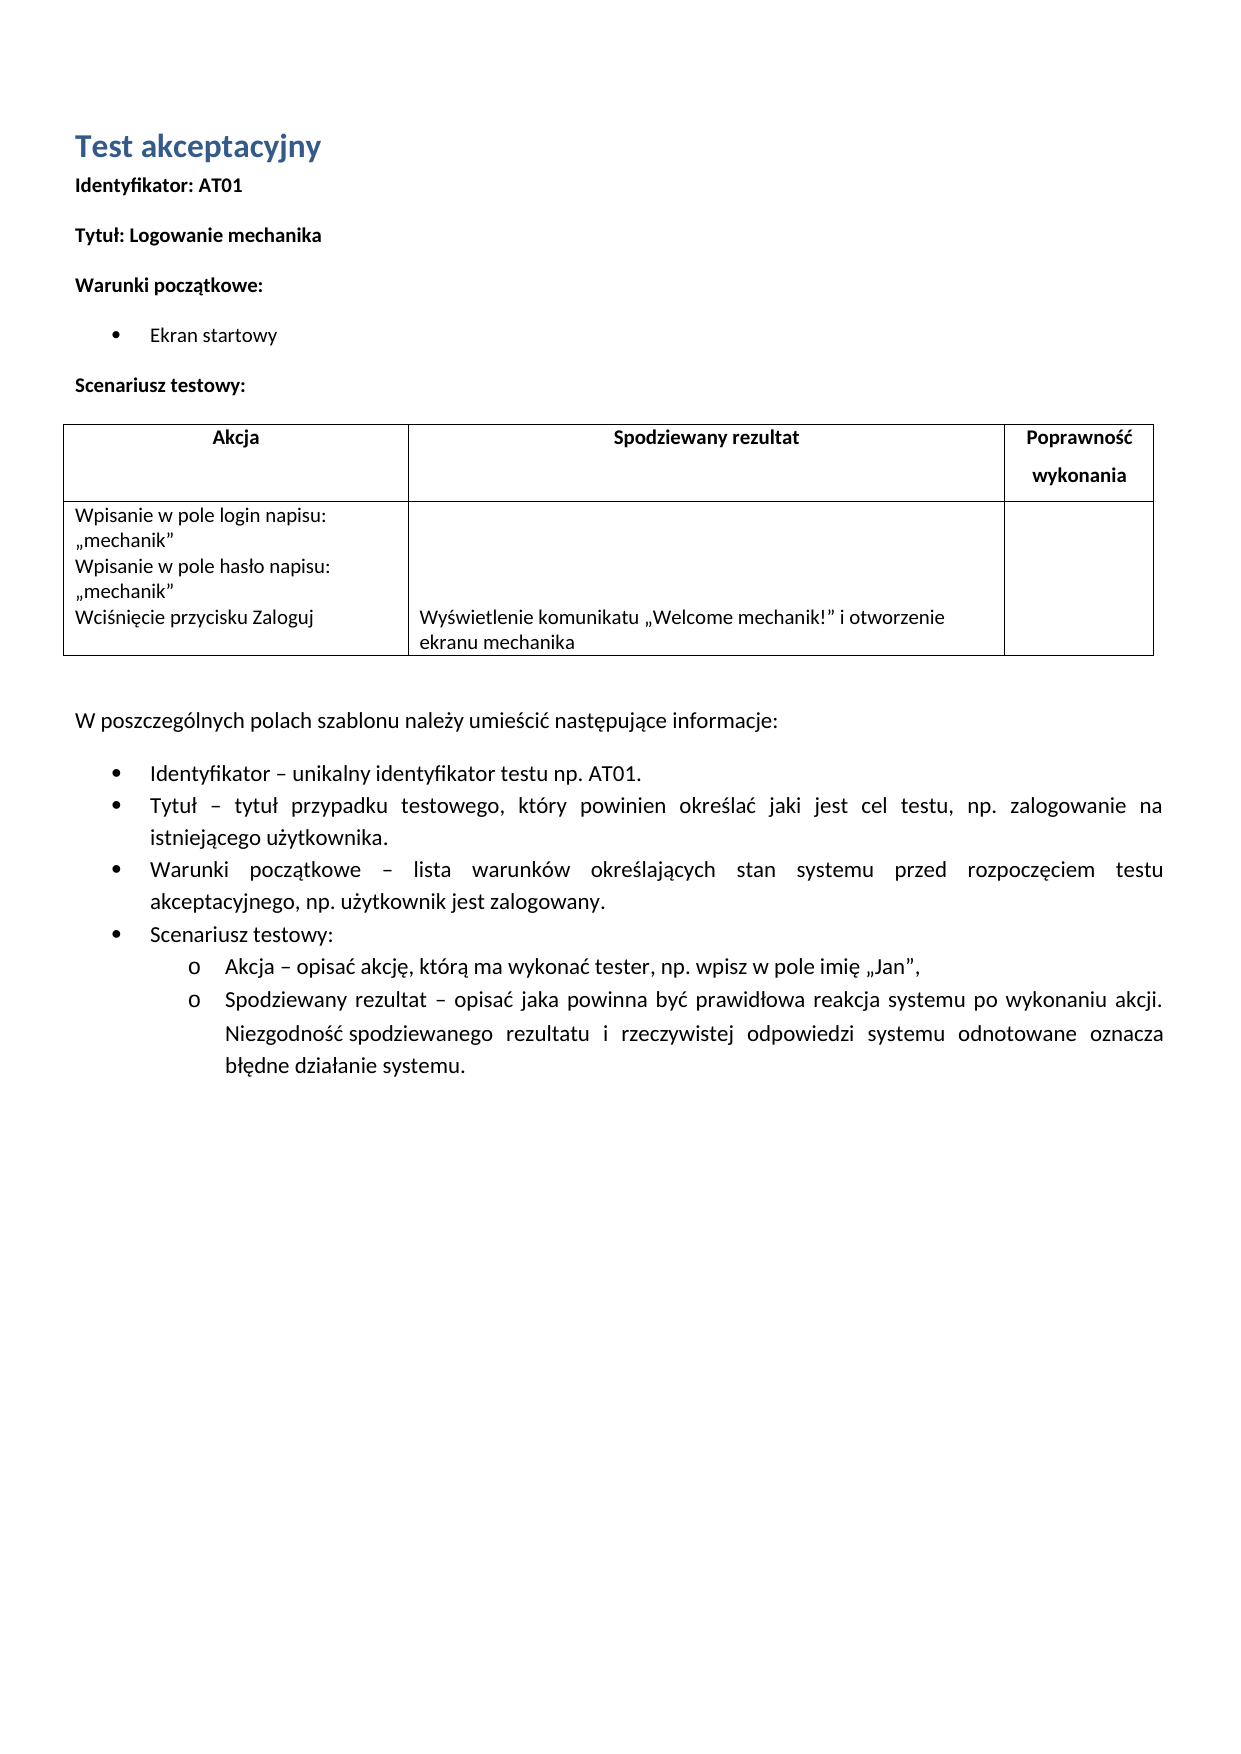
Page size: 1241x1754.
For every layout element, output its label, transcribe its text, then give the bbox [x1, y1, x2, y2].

text Warunki początkowe: [75, 272, 1165, 297]
list Scenariusz testowy: [112, 920, 1165, 948]
table_cell [1005, 502, 1153, 655]
text W poszczególnych polach szablonu należy umieścić następujące informacje: [75, 706, 1165, 734]
list Akcja – opisać akcję, którą ma wykonać tester, np. wpisz w pole imię „Jan”, [187, 952, 1165, 981]
subtitle Test akceptacyjny [75, 125, 1165, 166]
table_header Akcja [64, 425, 408, 501]
list Spodziewany rezultat – opisać jaka powinna być prawidłowa reakcja systemu po wykonaniu akcji. Niezgodność spodziewanego rezultatu i rzeczywistej odpowiedzi systemu odnotowane oznacza błędne działanie systemu. [187, 985, 1165, 1079]
table_header Poprawność wykonania [1005, 425, 1153, 501]
text Identyfikator: AT01 [75, 172, 1165, 197]
text Scenariusz testowy: [75, 373, 1165, 398]
list Ekran startowy [112, 322, 1165, 347]
list Warunki początkowe – lista warunków określających stan systemu przed rozpoczęciem testu akceptacyjnego, np. użytkownik jest zalogowany. [112, 855, 1165, 916]
list Tytuł – tytuł przypadku testowego, który powinien określać jaki jest cel testu, np. zalogowanie na istniejącego użytkownika. [112, 791, 1165, 851]
list Identyfikator – unikalny identyfikator testu np. AT01. [112, 759, 1165, 787]
table_cell Wyświetlenie komunikatu „Welcome mechanik!” i otworzenie ekranu mechanika [409, 502, 1004, 655]
table_cell Wpisanie w pole login napisu: „mechanik” Wpisanie w pole hasło napisu: „mechanik” Wciśnięcie przycisku Zaloguj [64, 502, 408, 655]
table_header Spodziewany rezultat [409, 425, 1004, 501]
text Tytuł: Logowanie mechanika [75, 222, 1165, 247]
